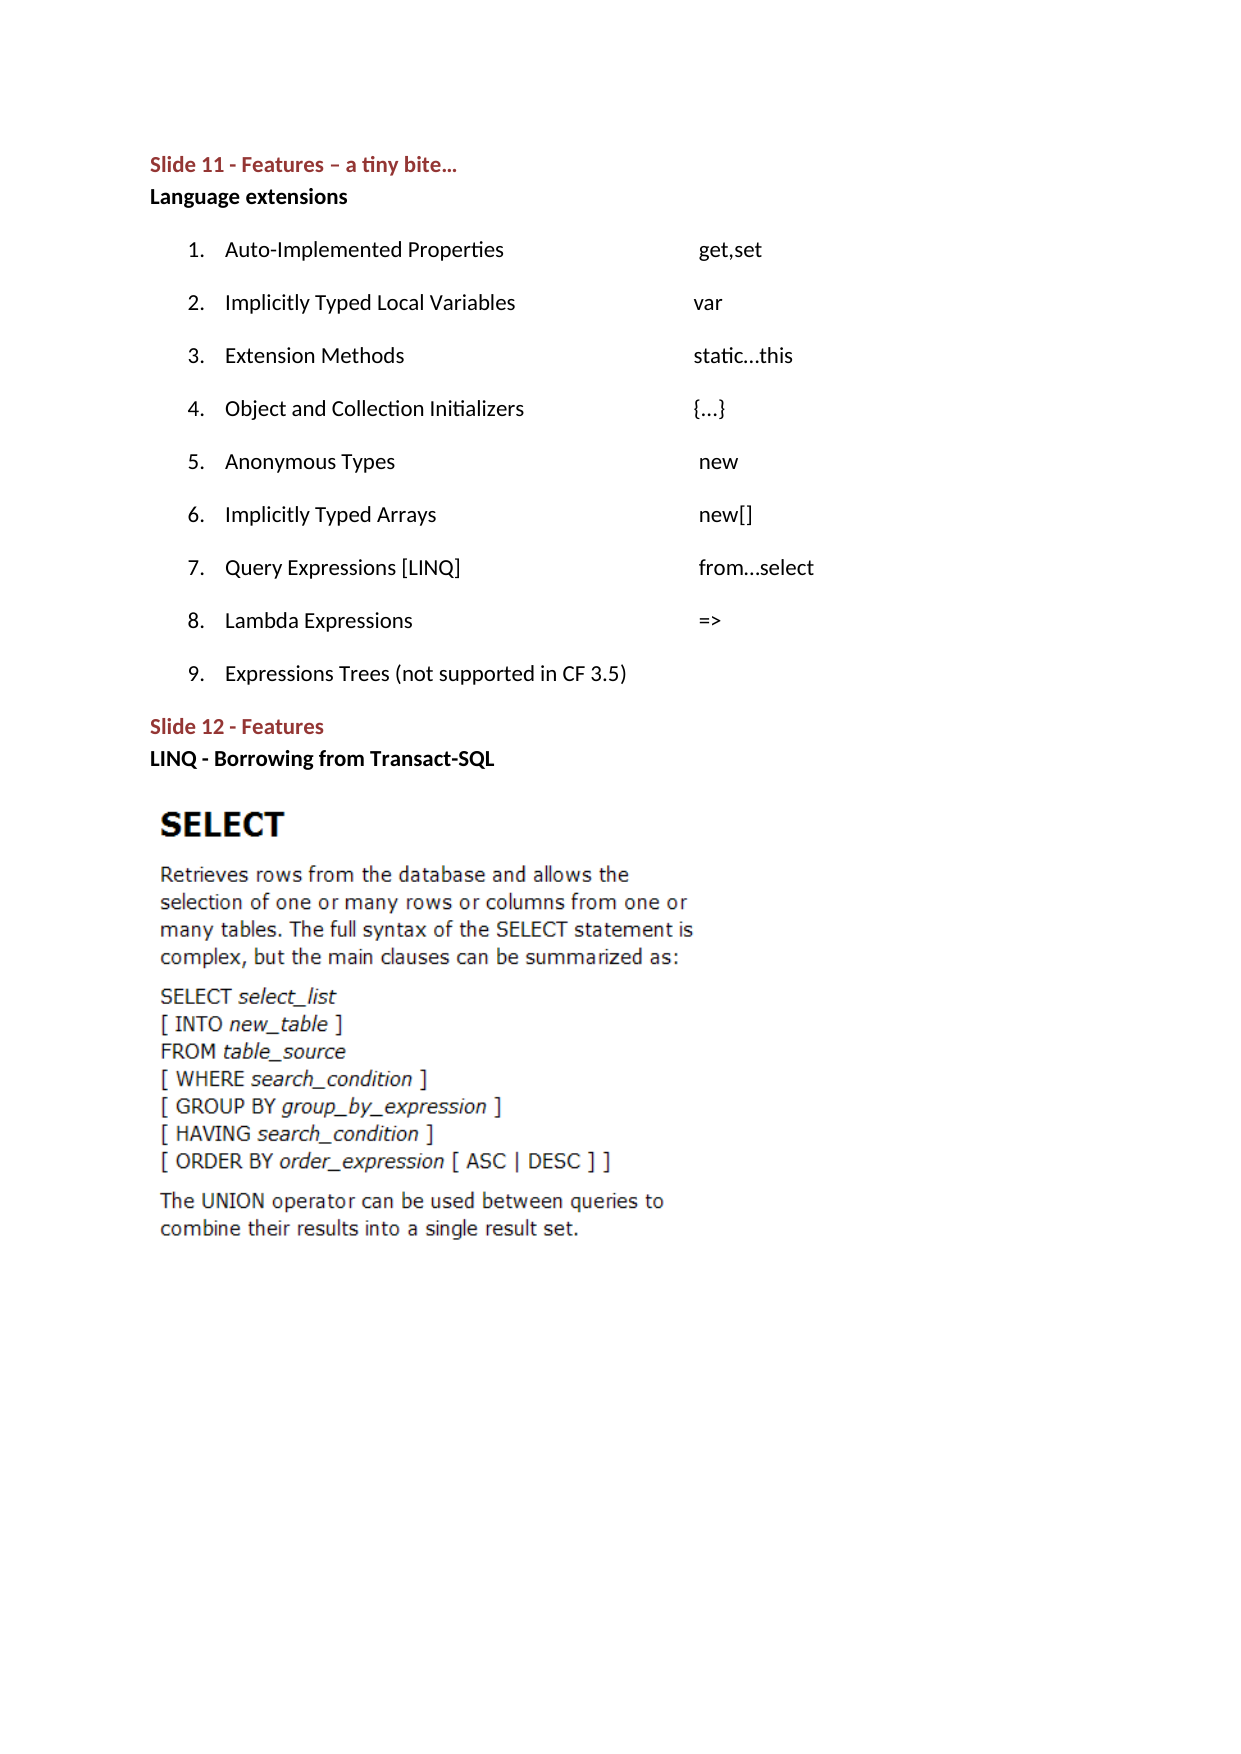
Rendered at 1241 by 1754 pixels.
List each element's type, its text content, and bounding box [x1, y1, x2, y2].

list Object and Collection Initializers {...} [187, 394, 1090, 422]
text Slide 11 - Features – a tiny bite… Language extensions [150, 150, 1090, 210]
list Query Expressions [LINQ] from…select [187, 553, 1090, 581]
text Slide 12 - Features LINQ - Borrowing from Transact-SQL [150, 712, 1090, 773]
picture [150, 797, 710, 1259]
list Implicitly Typed Arrays new[] [187, 500, 1090, 528]
list Lambda Expressions => [187, 606, 1090, 634]
list Extension Methods static…this [187, 341, 1090, 369]
list Expressions Trees (not supported in CF 3.5) [187, 659, 1090, 687]
list Auto-Implemented Properties get,set [187, 235, 1090, 263]
list Implicitly Typed Local Variables var [187, 288, 1090, 316]
list Anonymous Types new [187, 447, 1090, 475]
